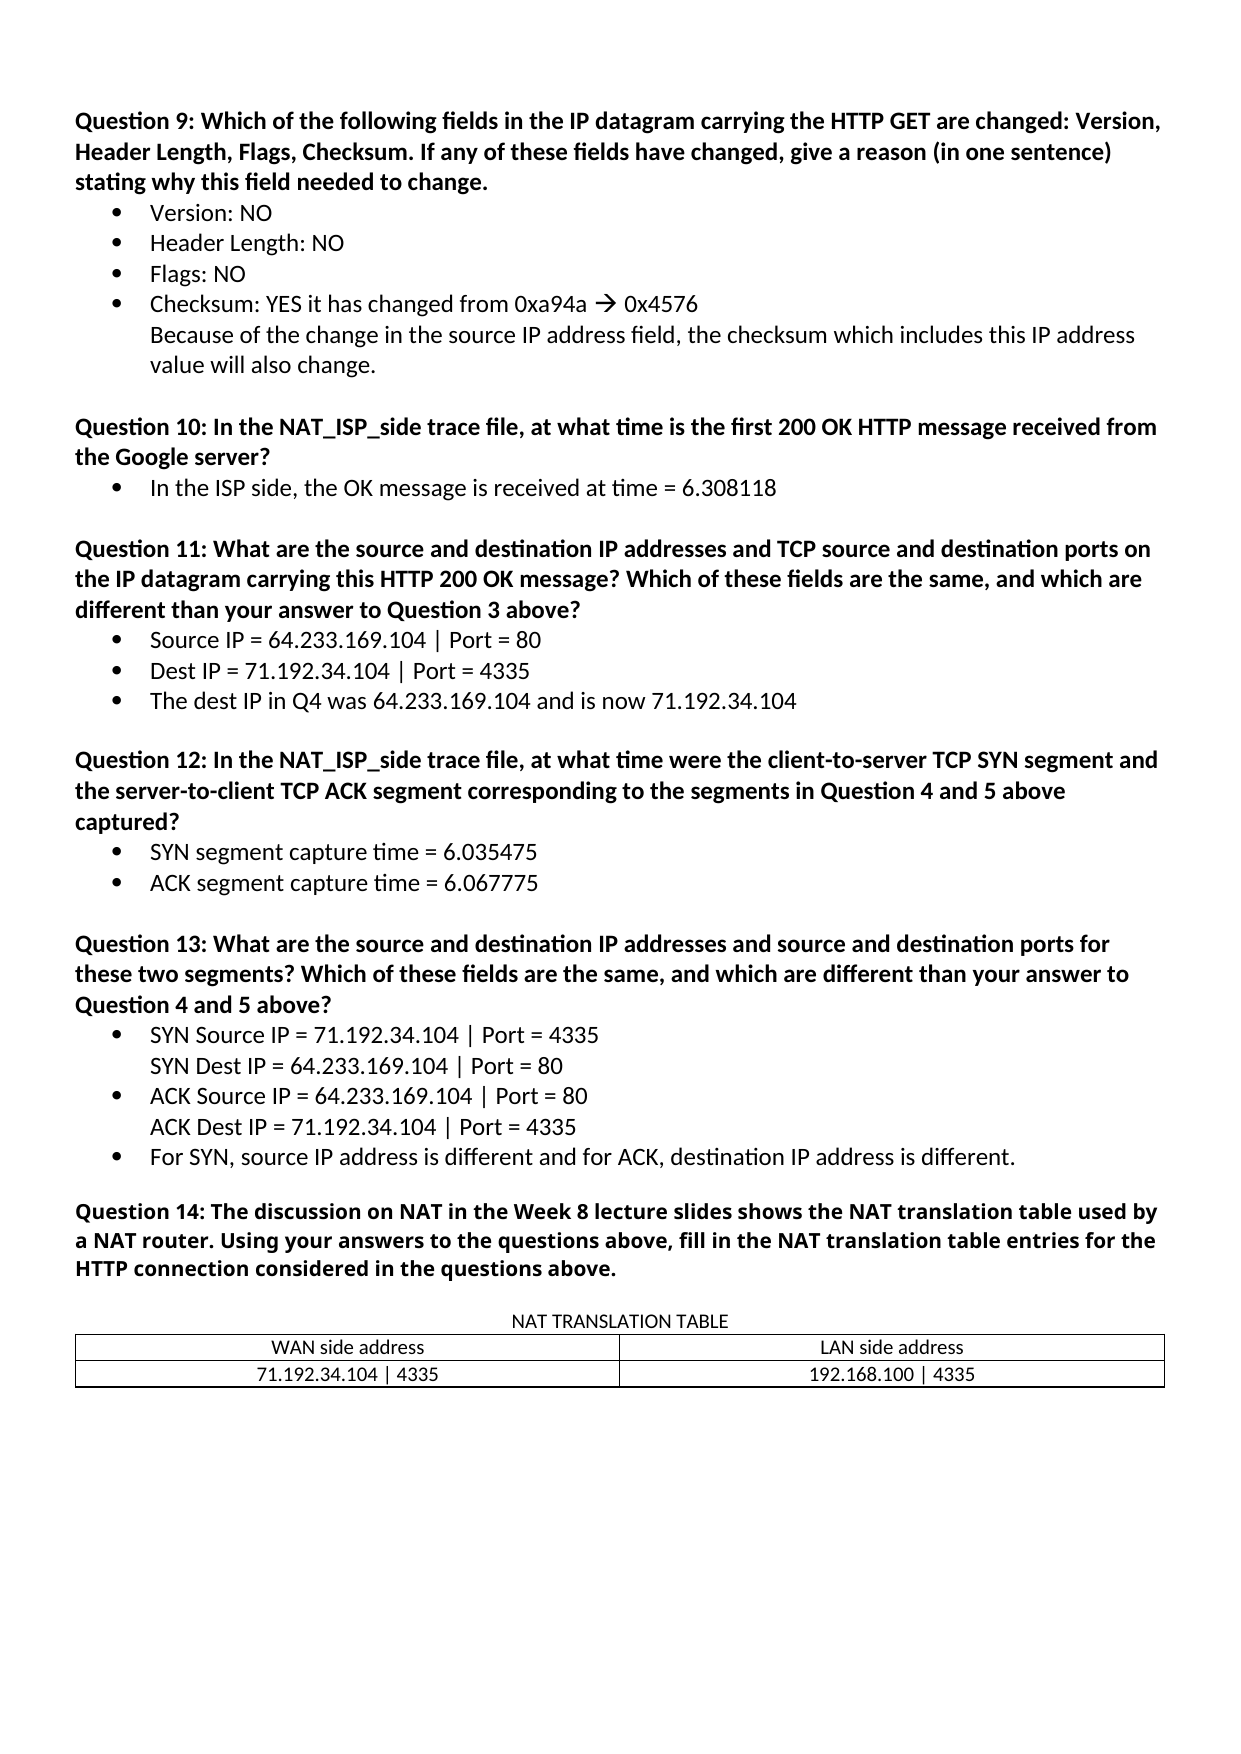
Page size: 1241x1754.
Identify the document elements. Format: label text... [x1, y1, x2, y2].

list Because of the change in the source IP address field, the checksum which includes this IP address value will also change. [150, 319, 1165, 380]
text ACK Dest IP = 71.192.34.104 | Port = 4335 [150, 1111, 1165, 1141]
list Version: NO [112, 197, 1165, 228]
text Question 9: Which of the following fields in the IP datagram carrying the HTTP GET are changed: Version, Header Length, Flags, Checksum. If any of these fields have changed, give a reason (in one sentence) stating why this field needed to change. [489, 106, 1165, 197]
list Checksum: YES it has changed from 0xa94a 0x4576 [112, 289, 1165, 319]
list ACK Source IP = 64.233.169.104 | Port = 80 [112, 1080, 1165, 1111]
text SYN Dest IP = 64.233.169.104 | Port = 80 [150, 1050, 1165, 1080]
text Question 13: What are the source and destination IP addresses and source and destination ports for these two segments? Which of these fields are the same, and which are different than your answer to Question 4 and 5 above? [332, 928, 1165, 1019]
list In the ISP side, the OK message is received at time = 6.308118 [112, 472, 1165, 502]
list Dest IP = 71.192.34.104 | Port = 4335 [112, 655, 1165, 685]
table_header WAN side address [76, 1335, 619, 1360]
list Source IP = 64.233.169.104 | Port = 80 [112, 624, 1165, 655]
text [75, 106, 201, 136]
text Question 11: What are the source and destination IP addresses and TCP source and destination ports on the IP datagram carrying this HTTP 200 OK message? Which of these fields are the same, and which are different than your answer to Question 3 above? [581, 533, 1165, 624]
table_cell 192.168.100 | 4335 [620, 1361, 1164, 1386]
table_cell 71.192.34.104 | 4335 [76, 1361, 619, 1386]
text Question 12: In the NAT_ISP_side trace file, at what time were the client-to-server TCP SYN segment and the server-to-client TCP ACK segment corresponding to the segments in Question 4 and 5 above captured? [75, 745, 1165, 836]
list Flags: NO [112, 258, 1165, 289]
list ACK segment capture time = 6.067775 [112, 867, 1165, 897]
list SYN Source IP = 71.192.34.104 | Port = 4335 [112, 1019, 1165, 1050]
text NAT TRANSLATION TABLE [75, 1308, 1165, 1333]
list For SYN, source IP address is different and for ACK, destination IP address is different. [112, 1141, 1165, 1172]
text Question 10: In the NAT_ISP_side trace file, at what time is the first 200 OK HTTP message received from the Google server? [75, 411, 1165, 472]
list SYN segment capture time = 6.035475 [112, 836, 1165, 867]
text Question 14: The discussion on NAT in the Week 8 lecture slides shows the NAT translation table used by a NAT router. Using your answers to the questions above, fill in the NAT translation table entries for the HTTP connection considered in the questions above. [75, 1197, 1165, 1283]
table_header LAN side address [620, 1335, 1164, 1360]
list The dest IP in Q4 was 64.233.169.104 and is now 71.192.34.104 [112, 685, 1165, 716]
list Header Length: NO [112, 228, 1165, 258]
